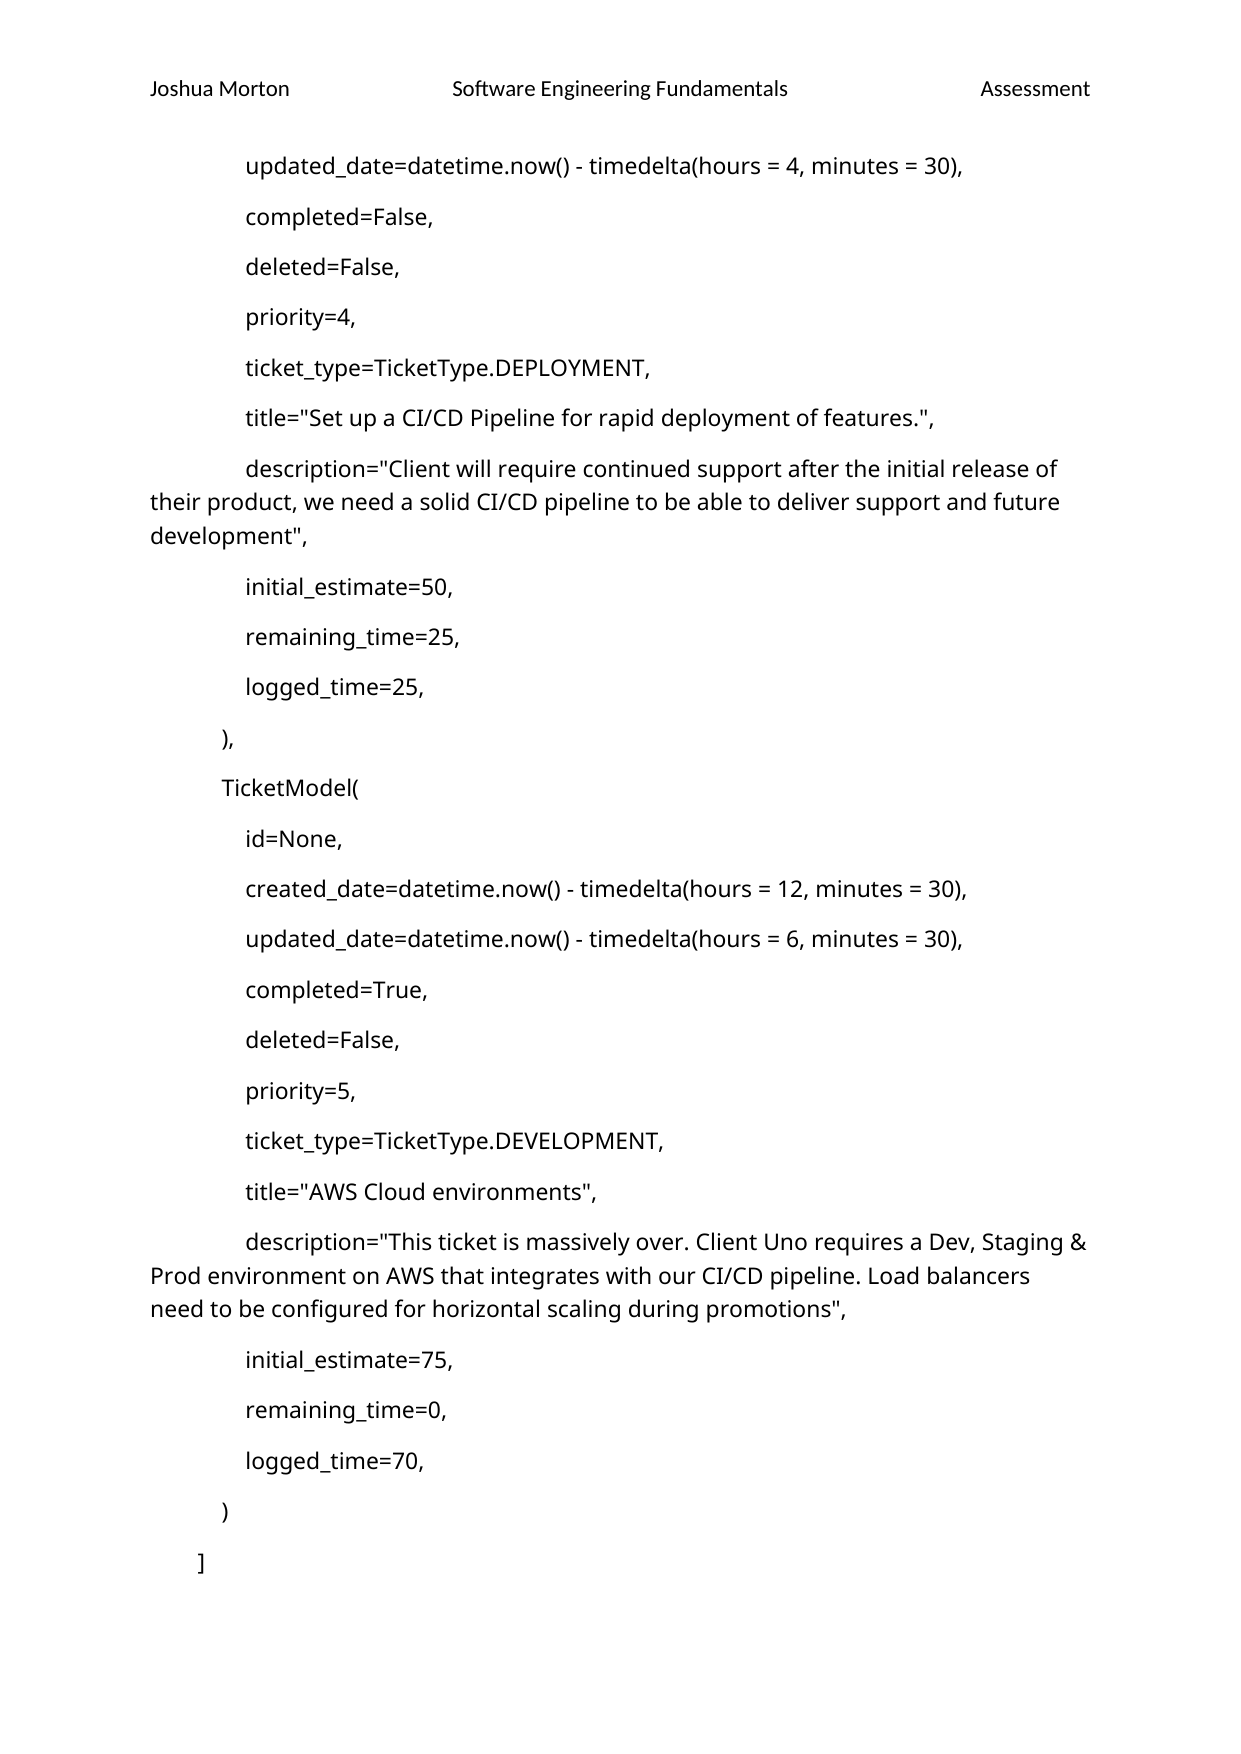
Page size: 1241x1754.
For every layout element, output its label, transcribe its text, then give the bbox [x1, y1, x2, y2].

text ticket_type=TicketType.DEPLOYMENT, [150, 352, 1090, 383]
text title="Set up a CI/CD Pipeline for rapid deployment of features.", [150, 402, 1090, 433]
text title="AWS Cloud environments", [150, 1175, 1090, 1207]
text logged_time=70, [150, 1444, 1090, 1476]
text ), [150, 722, 1090, 753]
text updated_date=datetime.now() - timedelta(hours = 6, minutes = 30), [150, 923, 1090, 954]
text ) [150, 1495, 1090, 1526]
text description="This ticket is massively over. Client Uno requires a Dev, Staging & Prod environment on AWS that integrates with our CI/CD pipeline. Load balancers need to be configured for horizontal scaling during promotions", [150, 1226, 1090, 1324]
text ticket_type=TicketType.DEVELOPMENT, [150, 1125, 1090, 1156]
text created_date=datetime.now() - timedelta(hours = 12, minutes = 30), [150, 873, 1090, 904]
text remaining_time=25, [150, 621, 1090, 652]
text initial_estimate=50, [150, 570, 1090, 602]
text updated_date=datetime.now() - timedelta(hours = 4, minutes = 30), [150, 150, 1090, 181]
text completed=False, [150, 200, 1090, 232]
text remaining_time=0, [150, 1394, 1090, 1425]
text id=None, [150, 822, 1090, 854]
text priority=5, [150, 1074, 1090, 1106]
text logged_time=25, [150, 671, 1090, 702]
text description="Client will require continued support after the initial release of their product, we need a solid CI/CD pipeline to be able to deliver support and future development", [150, 452, 1090, 551]
text deleted=False, [150, 1024, 1090, 1055]
text deleted=False, [150, 251, 1090, 282]
text completed=True, [150, 974, 1090, 1005]
text ] [150, 1545, 1090, 1577]
text initial_estimate=75, [150, 1344, 1090, 1375]
text priority=4, [150, 301, 1090, 332]
text TicketModel( [150, 772, 1090, 803]
